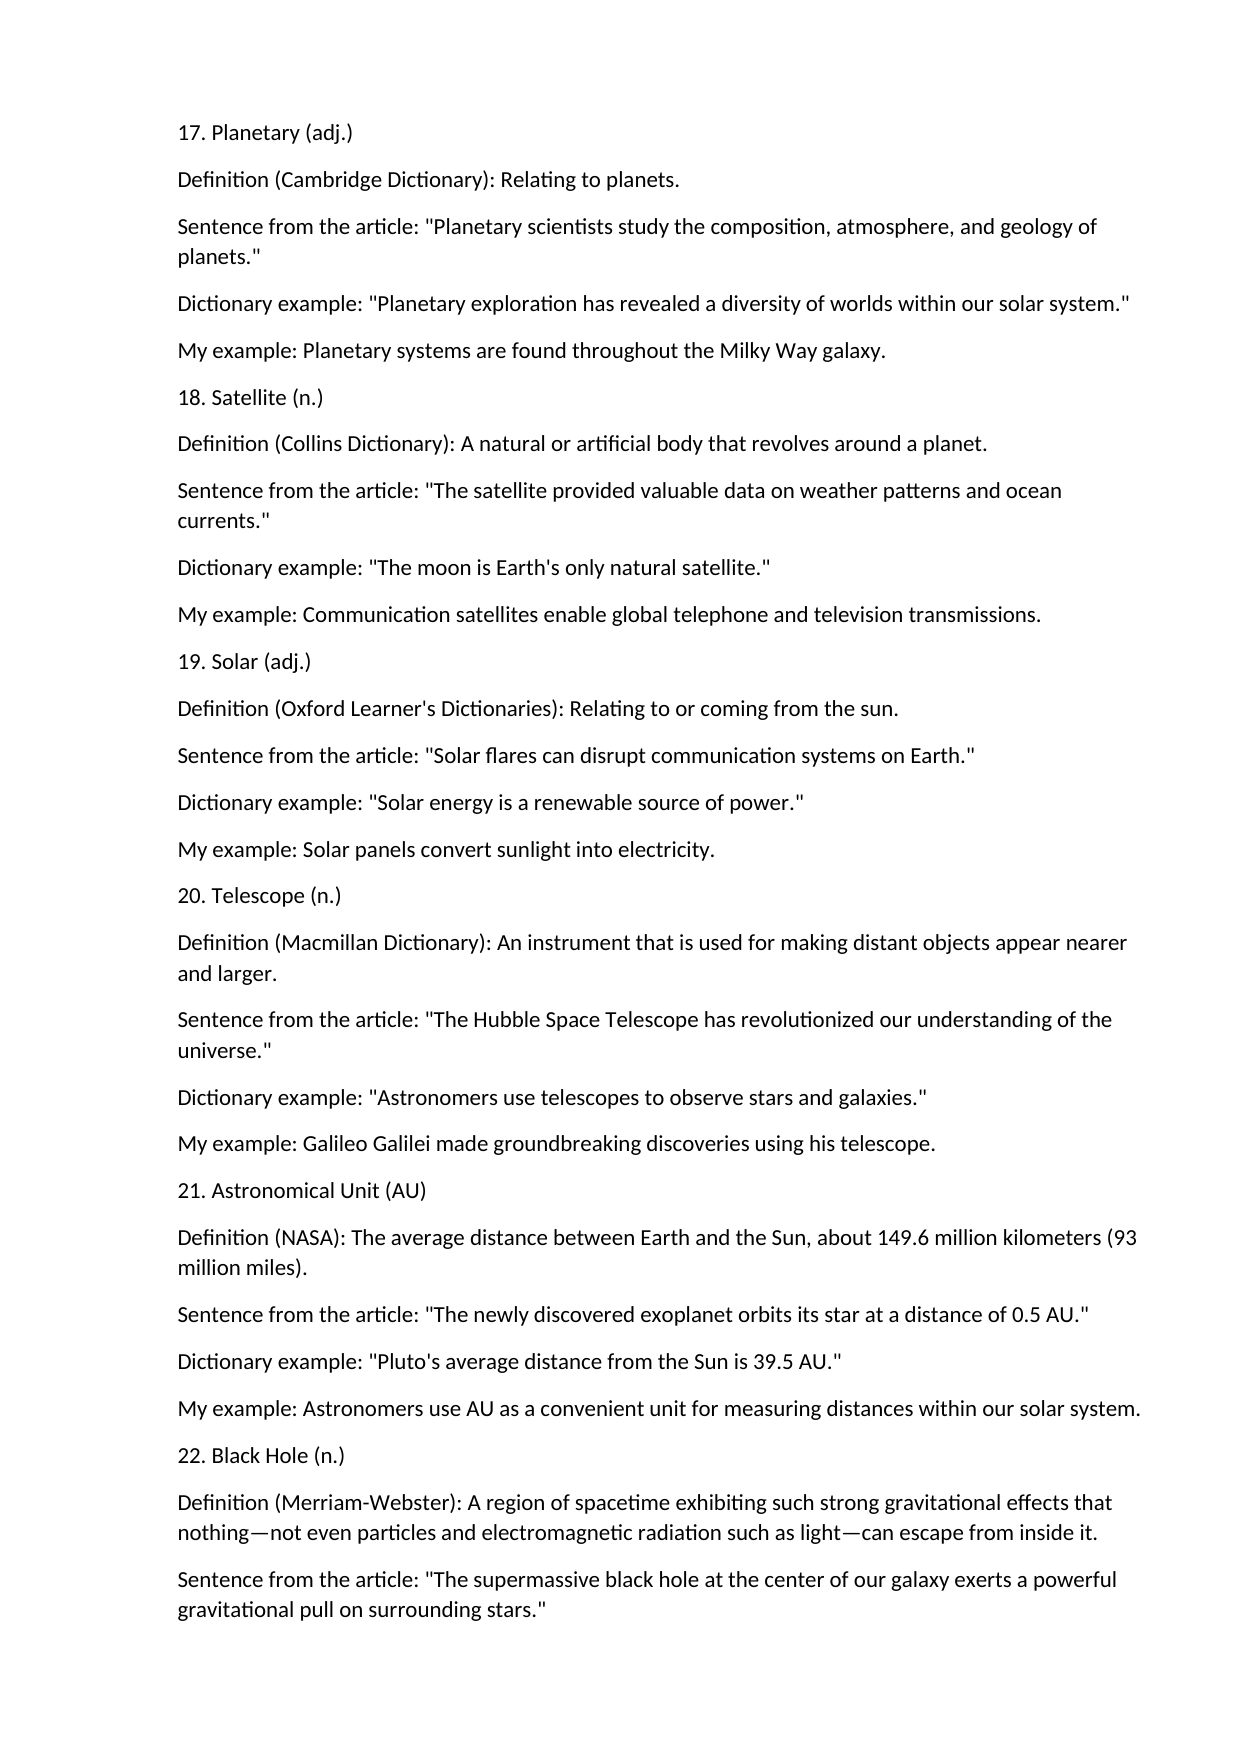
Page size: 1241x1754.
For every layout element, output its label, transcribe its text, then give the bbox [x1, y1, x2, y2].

text Dictionary example: "Pluto's average distance from the Sun is 39.5 AU." [177, 1347, 1152, 1375]
text Sentence from the article: "The Hubble Space Telescope has revolutionized our understanding of the universe." [177, 1006, 1152, 1064]
text My example: Planetary systems are found throughout the Milky Way galaxy. [177, 336, 1152, 364]
text My example: Solar panels convert sunlight into electricity. [177, 835, 1152, 863]
text 20. Telescope (n.) [177, 882, 1152, 910]
text Dictionary example: "Planetary exploration has revealed a diversity of worlds within our solar system." [177, 289, 1152, 317]
text My example: Galileo Galilei made groundbreaking discoveries using his telescope. [177, 1129, 1152, 1158]
text 18. Satellite (n.) [177, 383, 1152, 411]
text Definition (Merriam-Webster): A region of spacetime exhibiting such strong gravitational effects that nothing—not even particles and electromagnetic radiation such as light—can escape from inside it. [177, 1488, 1152, 1546]
text Dictionary example: "Solar energy is a renewable source of power." [177, 788, 1152, 816]
text Sentence from the article: "Solar flares can disrupt communication systems on Earth." [177, 741, 1152, 769]
text My example: Astronomers use AU as a convenient unit for measuring distances within our solar system. [177, 1394, 1152, 1422]
text 21. Astronomical Unit (AU) [177, 1176, 1152, 1204]
text 17. Planetary (adj.) [177, 118, 1152, 146]
text Sentence from the article: "The newly discovered exoplanet orbits its star at a distance of 0.5 AU." [177, 1300, 1152, 1328]
text 19. Solar (adj.) [177, 647, 1152, 675]
text 22. Black Hole (n.) [177, 1441, 1152, 1469]
text Dictionary example: "The moon is Earth's only natural satellite." [177, 553, 1152, 582]
text Definition (NASA): The average distance between Earth and the Sun, about 149.6 million kilometers (93 million miles). [177, 1223, 1152, 1282]
text Sentence from the article: "The supermassive black hole at the center of our galaxy exerts a powerful gravitational pull on surrounding stars." [177, 1565, 1152, 1623]
text Definition (Macmillan Dictionary): An instrument that is used for making distant objects appear nearer and larger. [177, 928, 1152, 987]
text Definition (Collins Dictionary): A natural or artificial body that revolves around a planet. [177, 429, 1152, 458]
text My example: Communication satellites enable global telephone and television transmissions. [177, 600, 1152, 628]
text Sentence from the article: "Planetary scientists study the composition, atmosphere, and geology of planets." [177, 212, 1152, 270]
text Dictionary example: "Astronomers use telescopes to observe stars and galaxies." [177, 1083, 1152, 1111]
text Definition (Oxford Learner's Dictionaries): Relating to or coming from the sun. [177, 694, 1152, 722]
text Definition (Cambridge Dictionary): Relating to planets. [177, 165, 1152, 193]
text Sentence from the article: "The satellite provided valuable data on weather patterns and ocean currents." [177, 476, 1152, 535]
